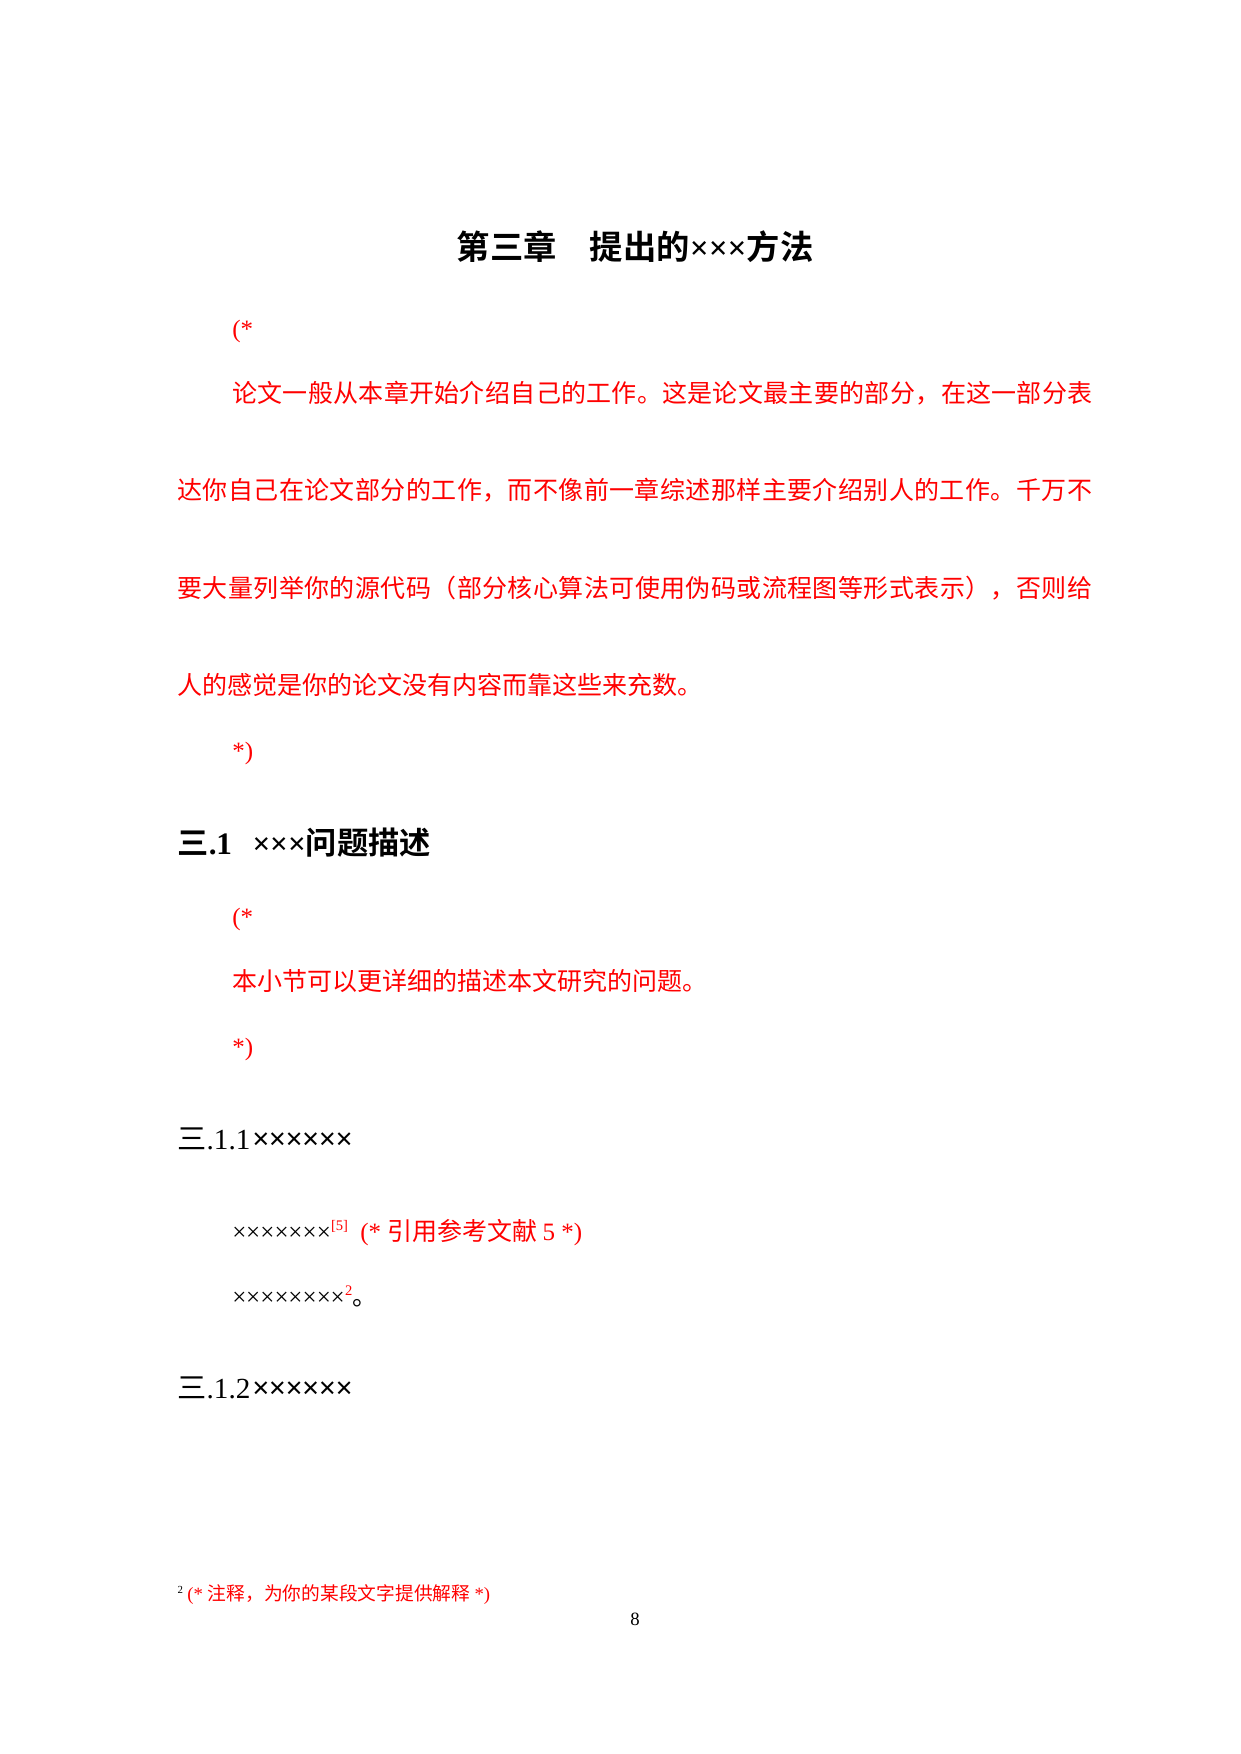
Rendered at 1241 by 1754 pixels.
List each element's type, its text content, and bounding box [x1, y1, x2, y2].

text ×××××××[5] (* 引用参考文献5 *) [177, 1197, 1092, 1262]
text ××××××××。 [177, 1262, 1092, 1327]
text *) [177, 1031, 1092, 1063]
subtitle 提出的×××方法 [177, 213, 1092, 278]
text 论文一般从本章开始介绍自己的工作。这是论文最主要的部分，在这一部分表达你自己在论文部分的工作，而不像前一章综述那样主要介绍别人的工作。千万不要大量列举你的源代码（部分核心算法可使用伪码或流程图等形式表示），否则给人的感觉是你的论文没有内容而靠这些来充数。 [177, 359, 1092, 716]
text (* [177, 901, 1092, 933]
subtitle ×××××× [177, 1104, 1092, 1169]
subtitle ×××问题描述 [177, 808, 1092, 873]
text 本小节可以更详细的描述本文研究的问题。 [177, 947, 1092, 1012]
text (* [177, 312, 1092, 344]
text *) [177, 734, 1092, 767]
subtitle ×××××× [177, 1354, 1092, 1419]
